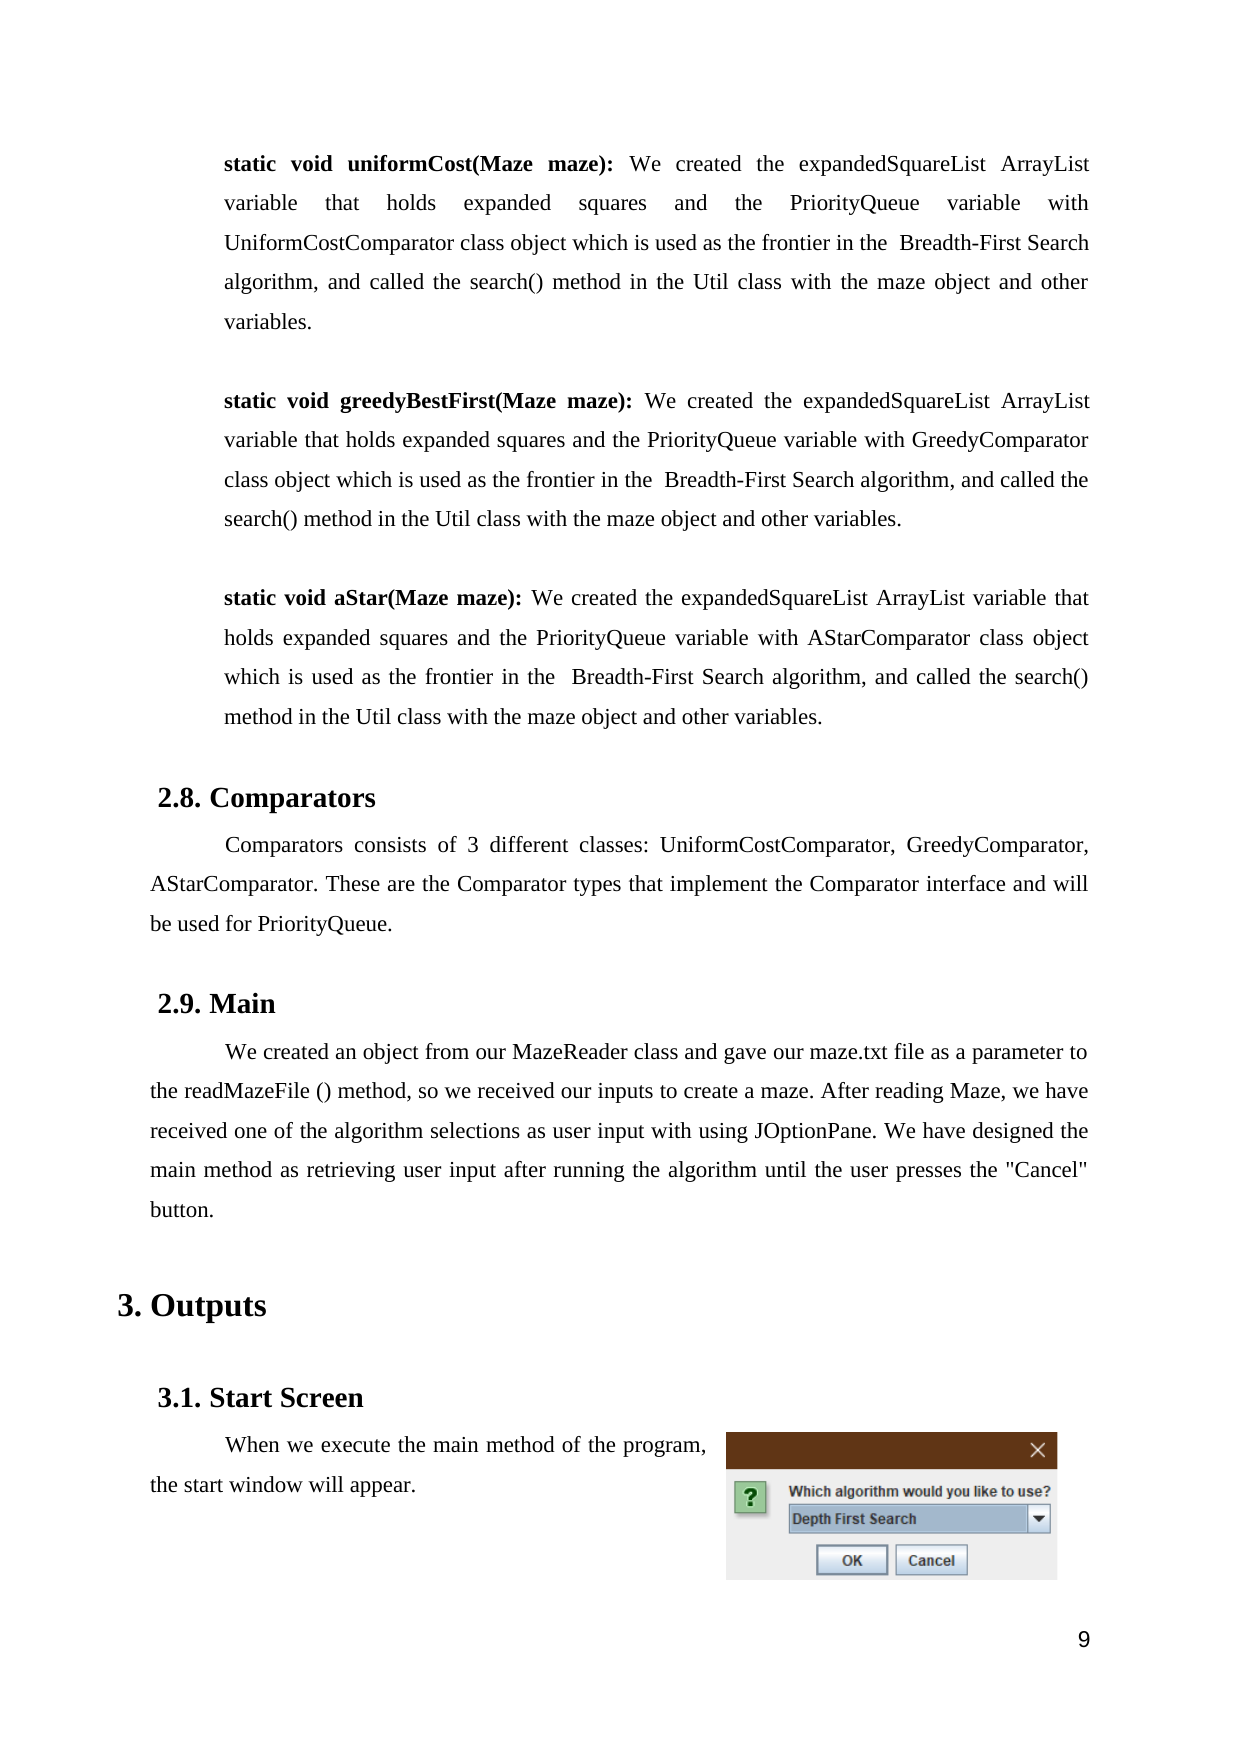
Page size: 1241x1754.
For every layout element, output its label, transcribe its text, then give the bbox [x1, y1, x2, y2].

subtitle Outputs [142, 1285, 1090, 1324]
subtitle Start Screen [201, 1380, 1090, 1414]
text static void greedyBestFirst(Maze maze): We created the expandedSquareList ArrayList variable that holds expanded squares and the PriorityQueue variable with GreedyComparator class object which is used as the frontier in the Breadth-First Search algorithm, and called the search() method in the Util class with the maze object and other variables. [224, 387, 1090, 532]
text When we execute the main method of the program, the start window will appear. [150, 1431, 1090, 1497]
text static void uniformCost(Maze maze): We created the expandedSquareList ArrayList variable that holds expanded squares and the PriorityQueue variable with UniformCostComparator class object which is used as the frontier in the Breadth-First Search algorithm, and called the search() method in the Util class with the maze object and other variables. [224, 150, 1090, 334]
subtitle Comparators [201, 780, 1090, 813]
subtitle Main [201, 987, 1090, 1020]
text We created an object from our MazeReader class and gave our maze.txt file as a parameter to the readMazeFile () method, so we received our inputs to create a maze. After reading Maze, we have received one of the algorithm selections as user input with using JOptionPane. We have designed the main method as retrieving user input after running the algorithm until the user presses the "Cancel" button. [150, 1038, 1090, 1222]
text static void aStar(Maze maze): We created the expandedSquareList ArrayList variable that holds expanded squares and the PriorityQueue variable with AStarComparator class object which is used as the frontier in the Breadth-First Search algorithm, and called the search() method in the Util class with the maze object and other variables. [224, 584, 1090, 729]
picture [726, 1432, 1058, 1580]
text Comparators consists of 3 different classes: UniformCostComparator, GreedyComparator, AStarComparator. These are the Comparator types that implement the Comparator interface and will be used for PriorityQueue. [150, 831, 1090, 936]
